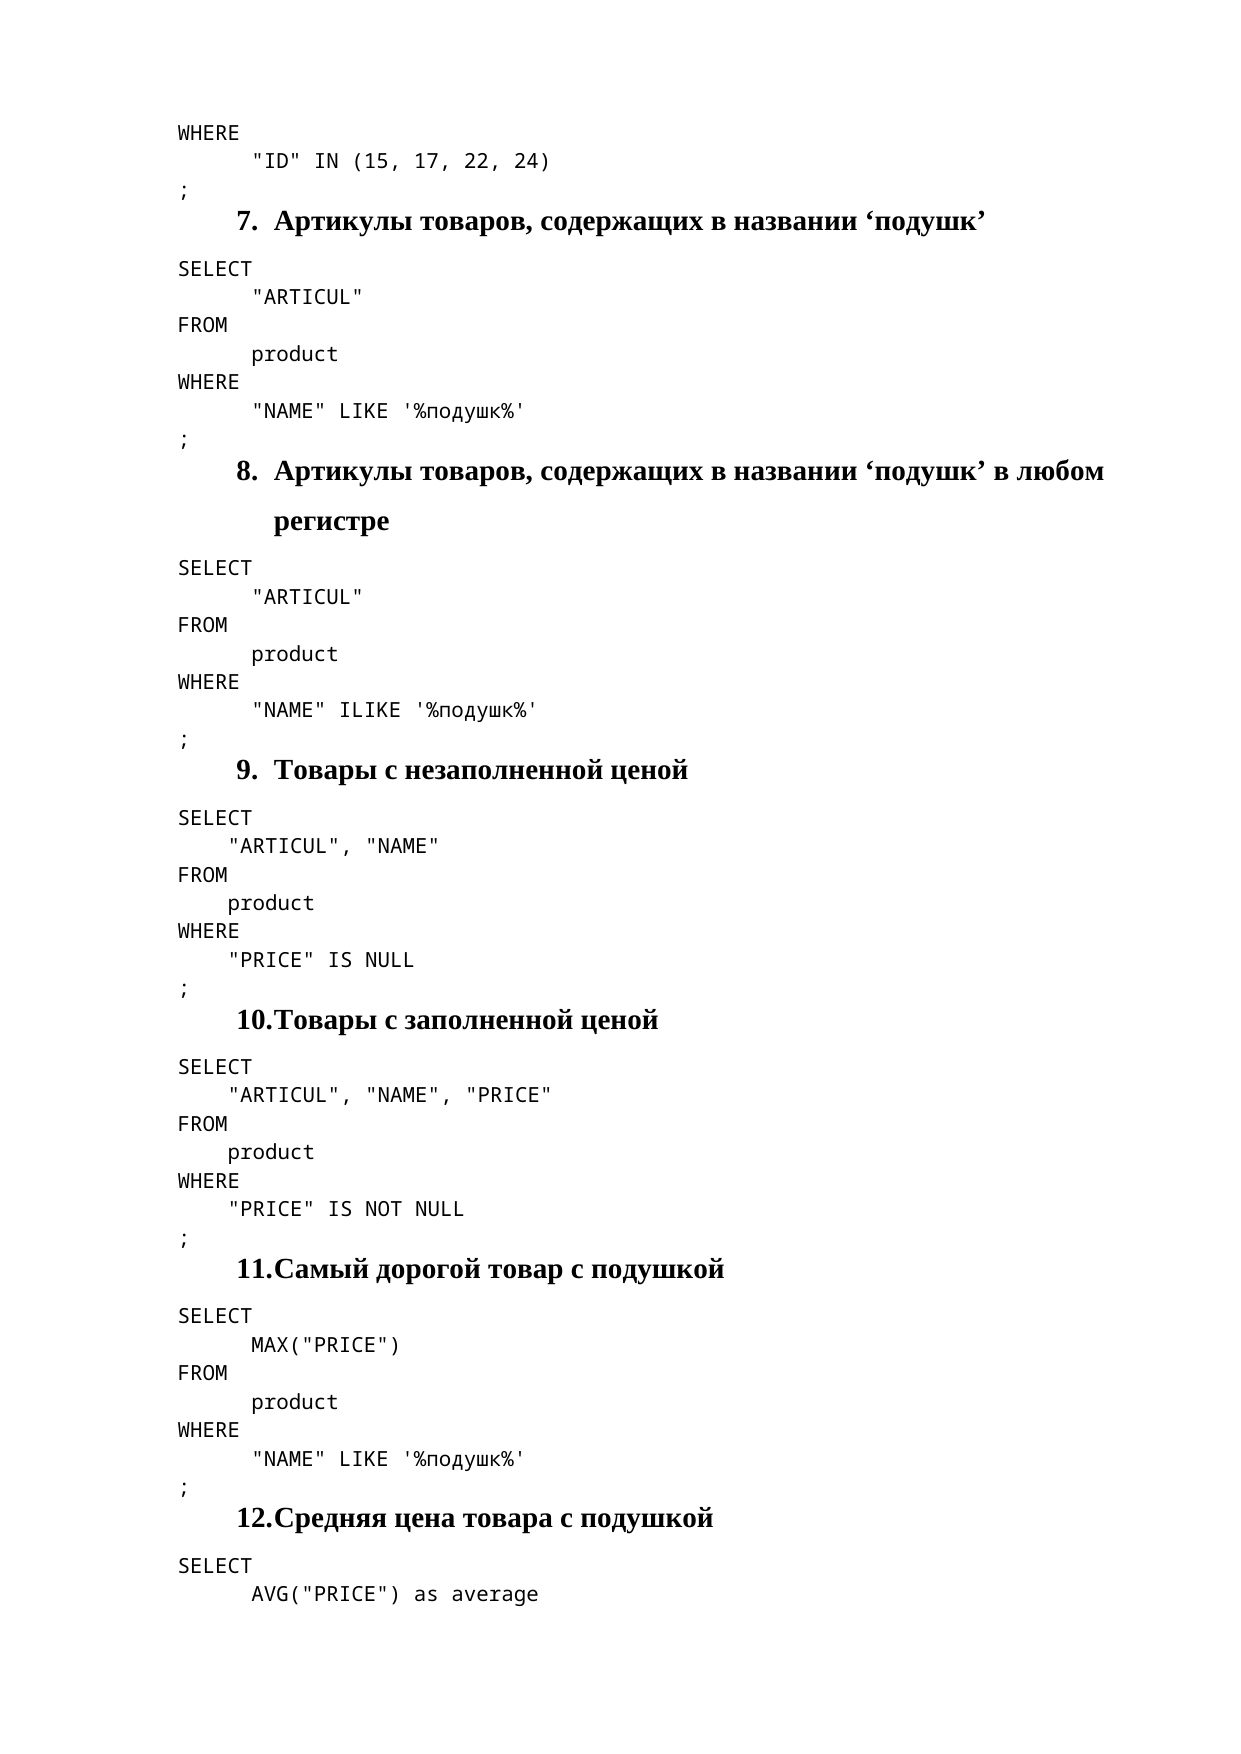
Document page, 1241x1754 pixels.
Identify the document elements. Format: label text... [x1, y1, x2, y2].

text FROM [177, 610, 1152, 639]
text "ARTICUL" [177, 582, 1152, 610]
text "ARTICUL", "NAME" [177, 831, 1152, 860]
text SELECT [177, 1302, 1152, 1330]
text "NAME" LIKE '%подушк%' [177, 1444, 1152, 1472]
text WHERE [177, 367, 1152, 396]
text "ARTICUL" [177, 282, 1152, 311]
text ; [177, 424, 1152, 453]
text product [177, 339, 1152, 367]
subtitle Артикулы товаров, содержащих в названии ‘подушк’ [236, 203, 1152, 237]
text SELECT [177, 254, 1152, 282]
text ; [177, 973, 1152, 1002]
text "NAME" LIKE '%подушк%' [177, 396, 1152, 424]
text ; [177, 175, 1152, 203]
text "ID" IN (15, 17, 22, 24) [177, 147, 1152, 175]
text FROM [177, 1109, 1152, 1137]
text "ARTICUL", "NAME", "PRICE" [177, 1081, 1152, 1109]
text WHERE [177, 1166, 1152, 1194]
text AVG("PRICE") as average [177, 1579, 1152, 1608]
text WHERE [177, 667, 1152, 696]
subtitle Товары с заполненной ценой [236, 1002, 1152, 1035]
text "NAME" ILIKE '%подушк%' [177, 696, 1152, 724]
text FROM [177, 860, 1152, 888]
text WHERE [177, 118, 1152, 147]
text WHERE [177, 1415, 1152, 1444]
text ; [177, 1223, 1152, 1251]
text WHERE [177, 917, 1152, 945]
text ; [177, 724, 1152, 752]
text ; [177, 1472, 1152, 1501]
text product [177, 639, 1152, 667]
text MAX("PRICE") [177, 1330, 1152, 1358]
text product [177, 1387, 1152, 1415]
text FROM [177, 1358, 1152, 1387]
text SELECT [177, 553, 1152, 582]
text "PRICE" IS NULL [177, 945, 1152, 973]
subtitle Товары с незаполненной ценой [236, 752, 1152, 786]
subtitle Самый дорогой товар с подушкой [236, 1251, 1152, 1285]
text SELECT [177, 803, 1152, 831]
subtitle Артикулы товаров, содержащих в названии ‘подушк’ в любом регистре [236, 453, 1152, 537]
text product [177, 888, 1152, 917]
text product [177, 1137, 1152, 1166]
text SELECT [177, 1052, 1152, 1081]
subtitle Средняя цена товара с подушкой [236, 1501, 1152, 1534]
text SELECT [177, 1551, 1152, 1579]
text "PRICE" IS NOT NULL [177, 1194, 1152, 1223]
text FROM [177, 311, 1152, 339]
